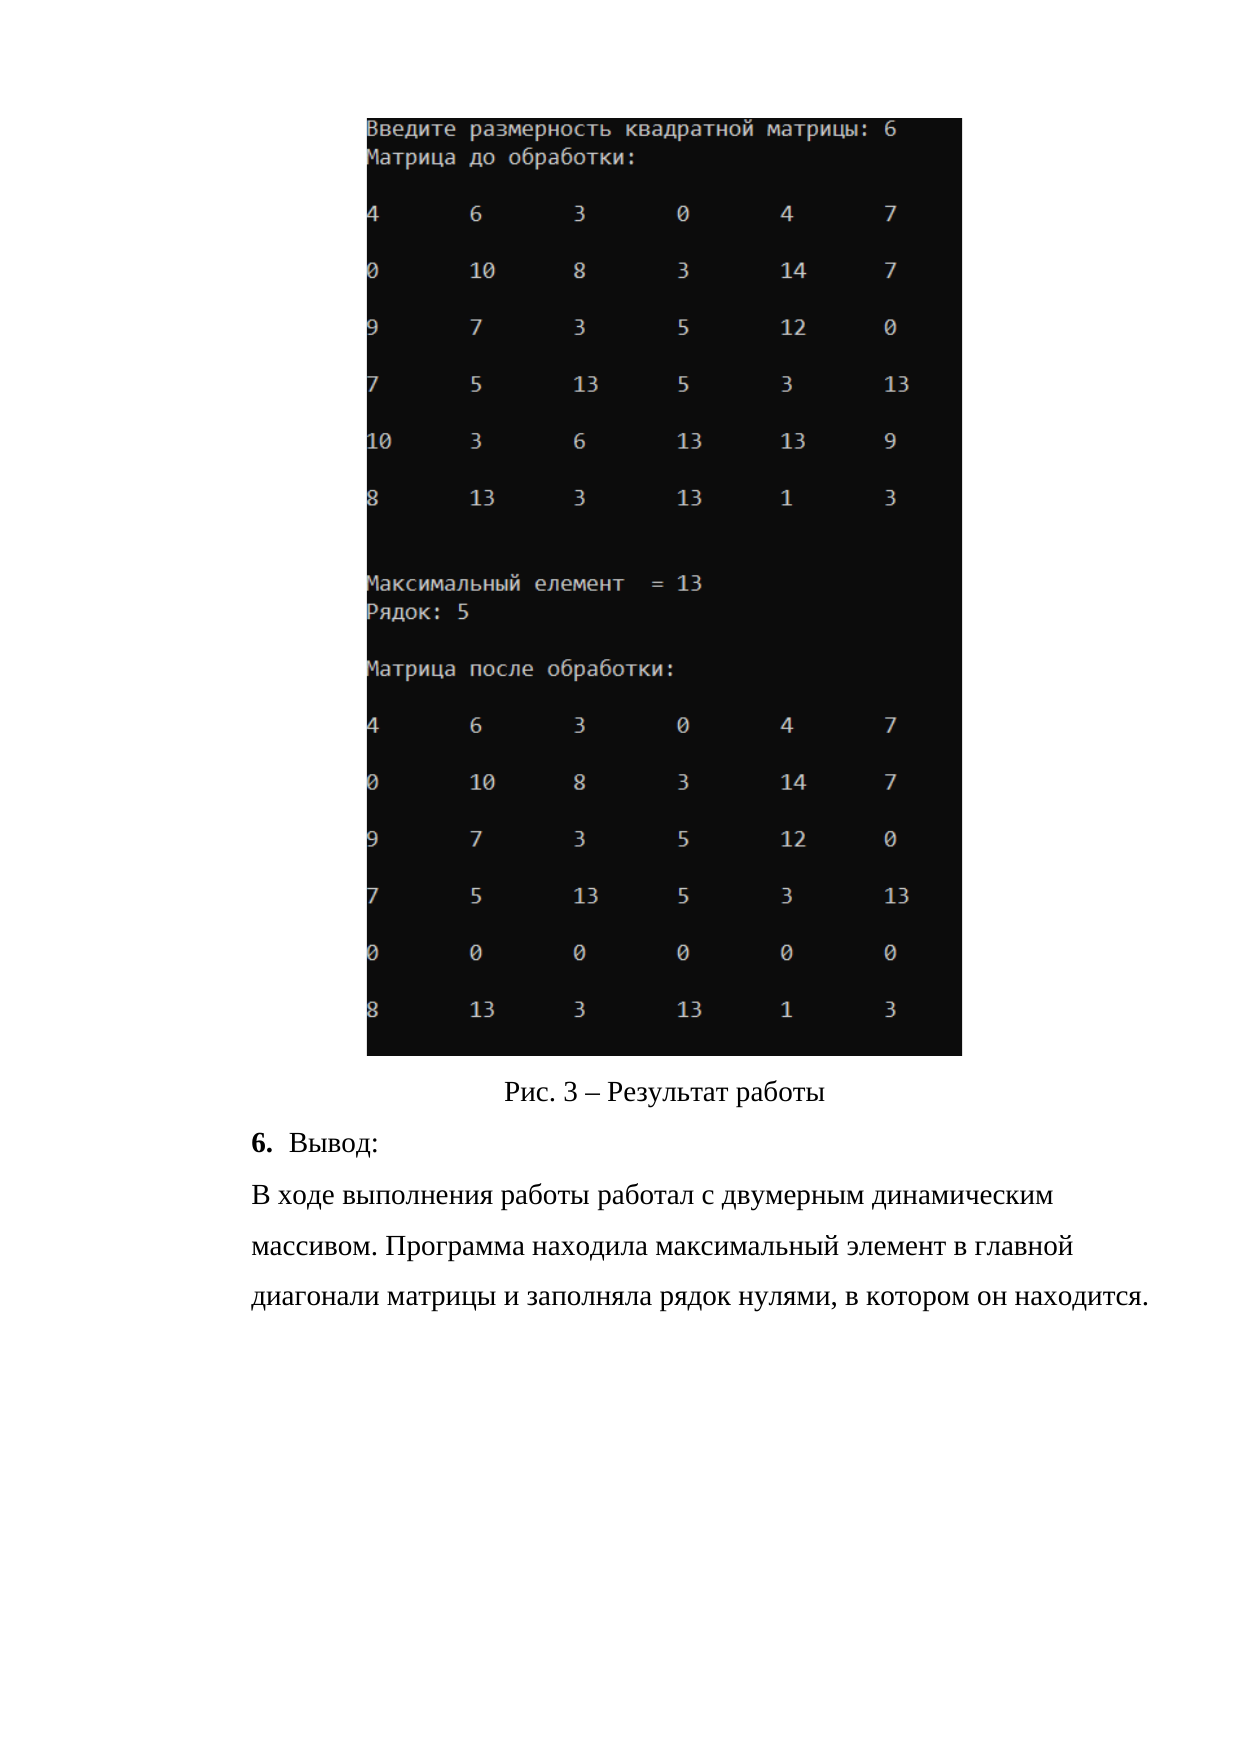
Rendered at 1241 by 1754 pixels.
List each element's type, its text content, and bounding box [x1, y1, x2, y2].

list Вывод: [251, 1126, 1152, 1159]
text В ходе выполнения работы работал с двумерным динамическим массивом. Программа находила максимальный элемент в главной диагонали матрицы и заполняла рядок нулями, в котором он находится. [251, 1177, 1152, 1312]
text Рис. 3 – Результат работы [177, 1074, 1152, 1107]
picture [366, 118, 963, 1056]
